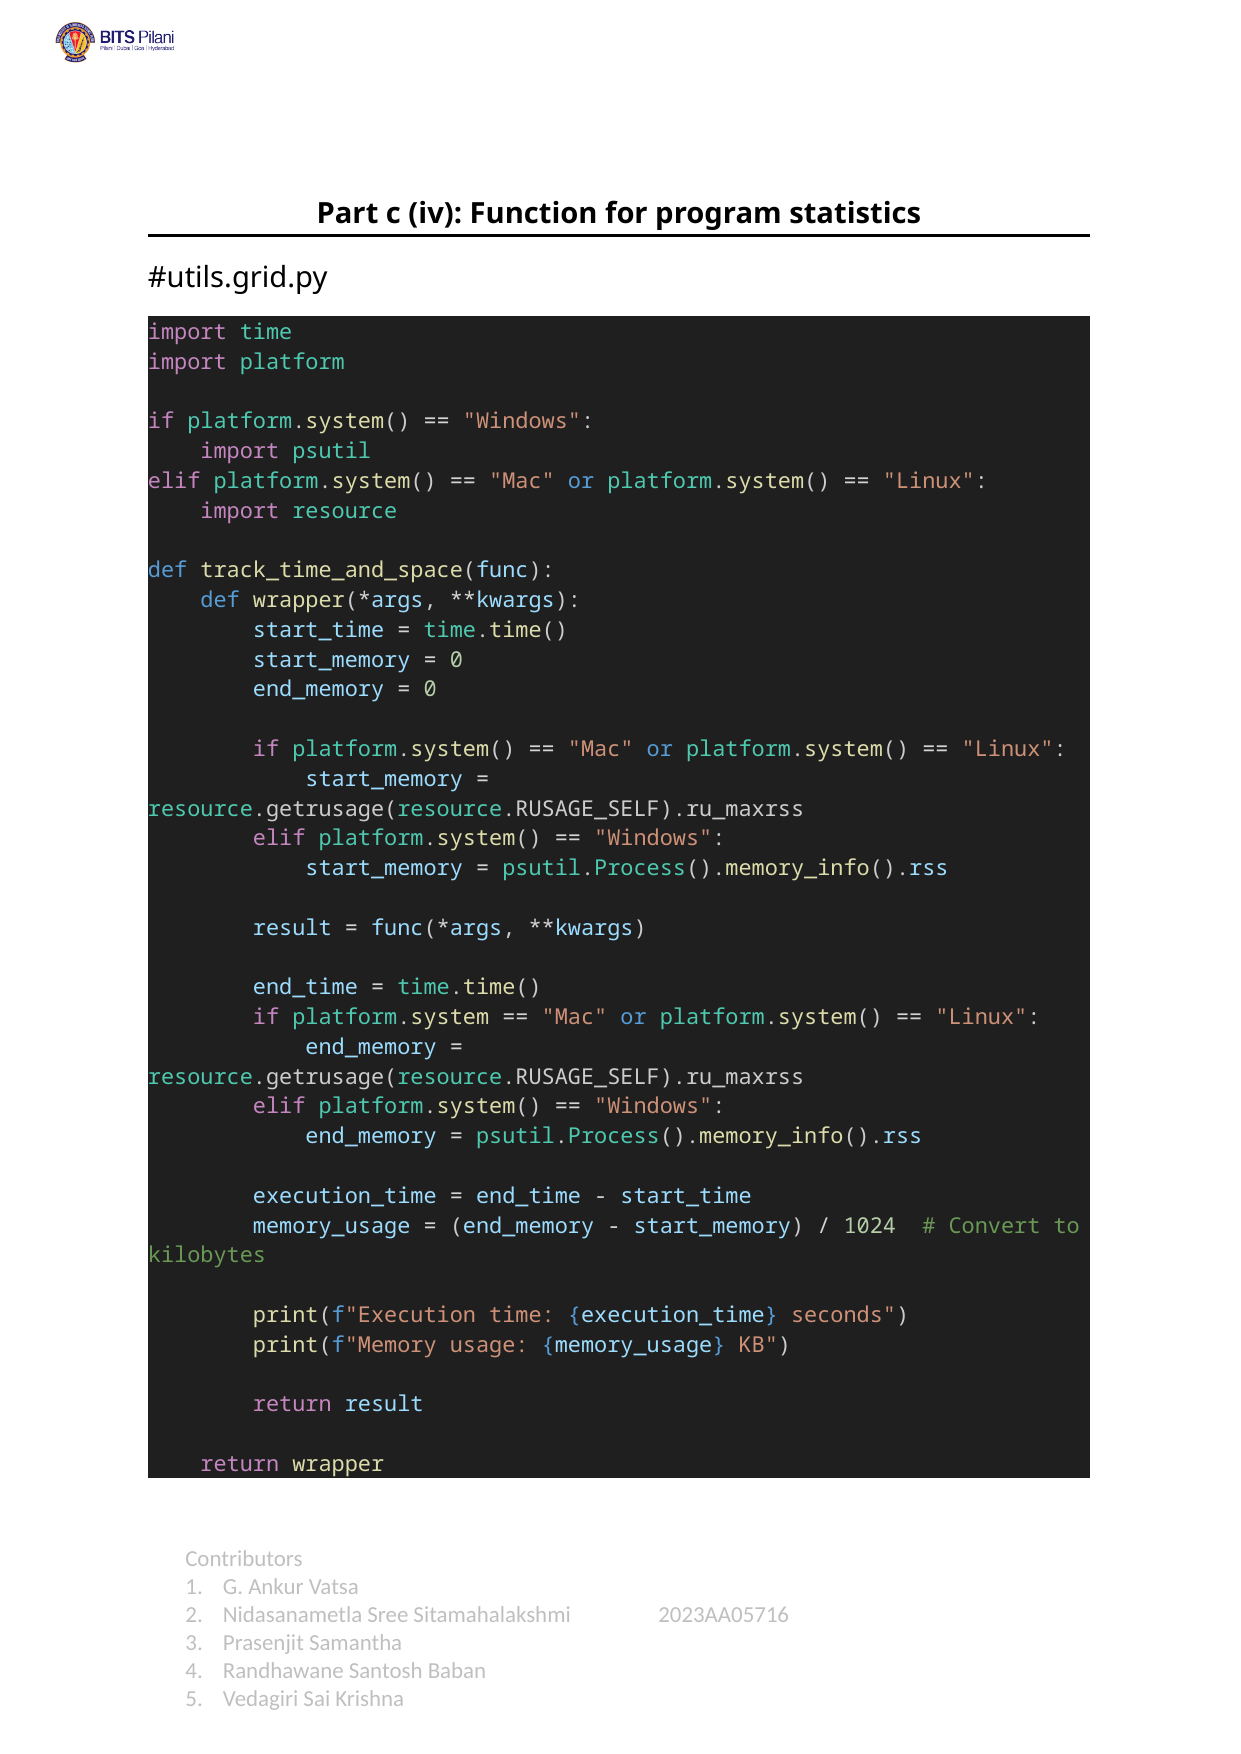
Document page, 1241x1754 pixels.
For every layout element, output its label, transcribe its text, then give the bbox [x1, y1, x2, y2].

text result = func(*args, **kwargs) [148, 912, 1090, 942]
text start_time = time.time() [148, 614, 1090, 644]
text if platform.system == "Mac" or platform.system() == "Linux": [148, 1001, 1090, 1031]
text print(f"Memory usage: {memory_usage} KB") [148, 1329, 1090, 1359]
text return wrapper [148, 1448, 1090, 1478]
text end_time = time.time() [148, 971, 1090, 1001]
text import resource [148, 495, 1090, 524]
text import platform [148, 346, 1090, 376]
picture [37, 19, 192, 63]
text start_memory = 0 [148, 644, 1090, 673]
text start_memory = resource.getrusage(resource.RUSAGE_SELF).ru_maxrss [148, 763, 1090, 822]
text print(f"Execution time: {execution_time} seconds") [148, 1299, 1090, 1329]
text execution_time = end_time - start_time [148, 1180, 1090, 1210]
text import time [148, 316, 1090, 346]
text end_memory = resource.getrusage(resource.RUSAGE_SELF).ru_maxrss [148, 1031, 1090, 1091]
text elif platform.system() == "Windows": [148, 1091, 1090, 1120]
text Part c (iv): Function for program statistics [148, 193, 1090, 234]
text elif platform.system() == "Windows": [148, 822, 1090, 852]
text if platform.system() == "Mac" or platform.system() == "Linux": [148, 733, 1090, 763]
text def track_time_and_space(func): [148, 554, 1090, 584]
text if platform.system() == "Windows": [148, 405, 1090, 435]
text elif platform.system() == "Mac" or platform.system() == "Linux": [148, 465, 1090, 495]
text return result [148, 1388, 1090, 1418]
text import psutil [148, 435, 1090, 465]
text def wrapper(*args, **kwargs): [148, 584, 1090, 614]
text #utils.grid.py [148, 256, 1090, 296]
text end_memory = 0 [148, 673, 1090, 703]
text memory_usage = (end_memory - start_memory) / 1024 # Convert to kilobytes [148, 1210, 1090, 1269]
text end_memory = psutil.Process().memory_info().rss [148, 1120, 1090, 1150]
text start_memory = psutil.Process().memory_info().rss [148, 852, 1090, 882]
